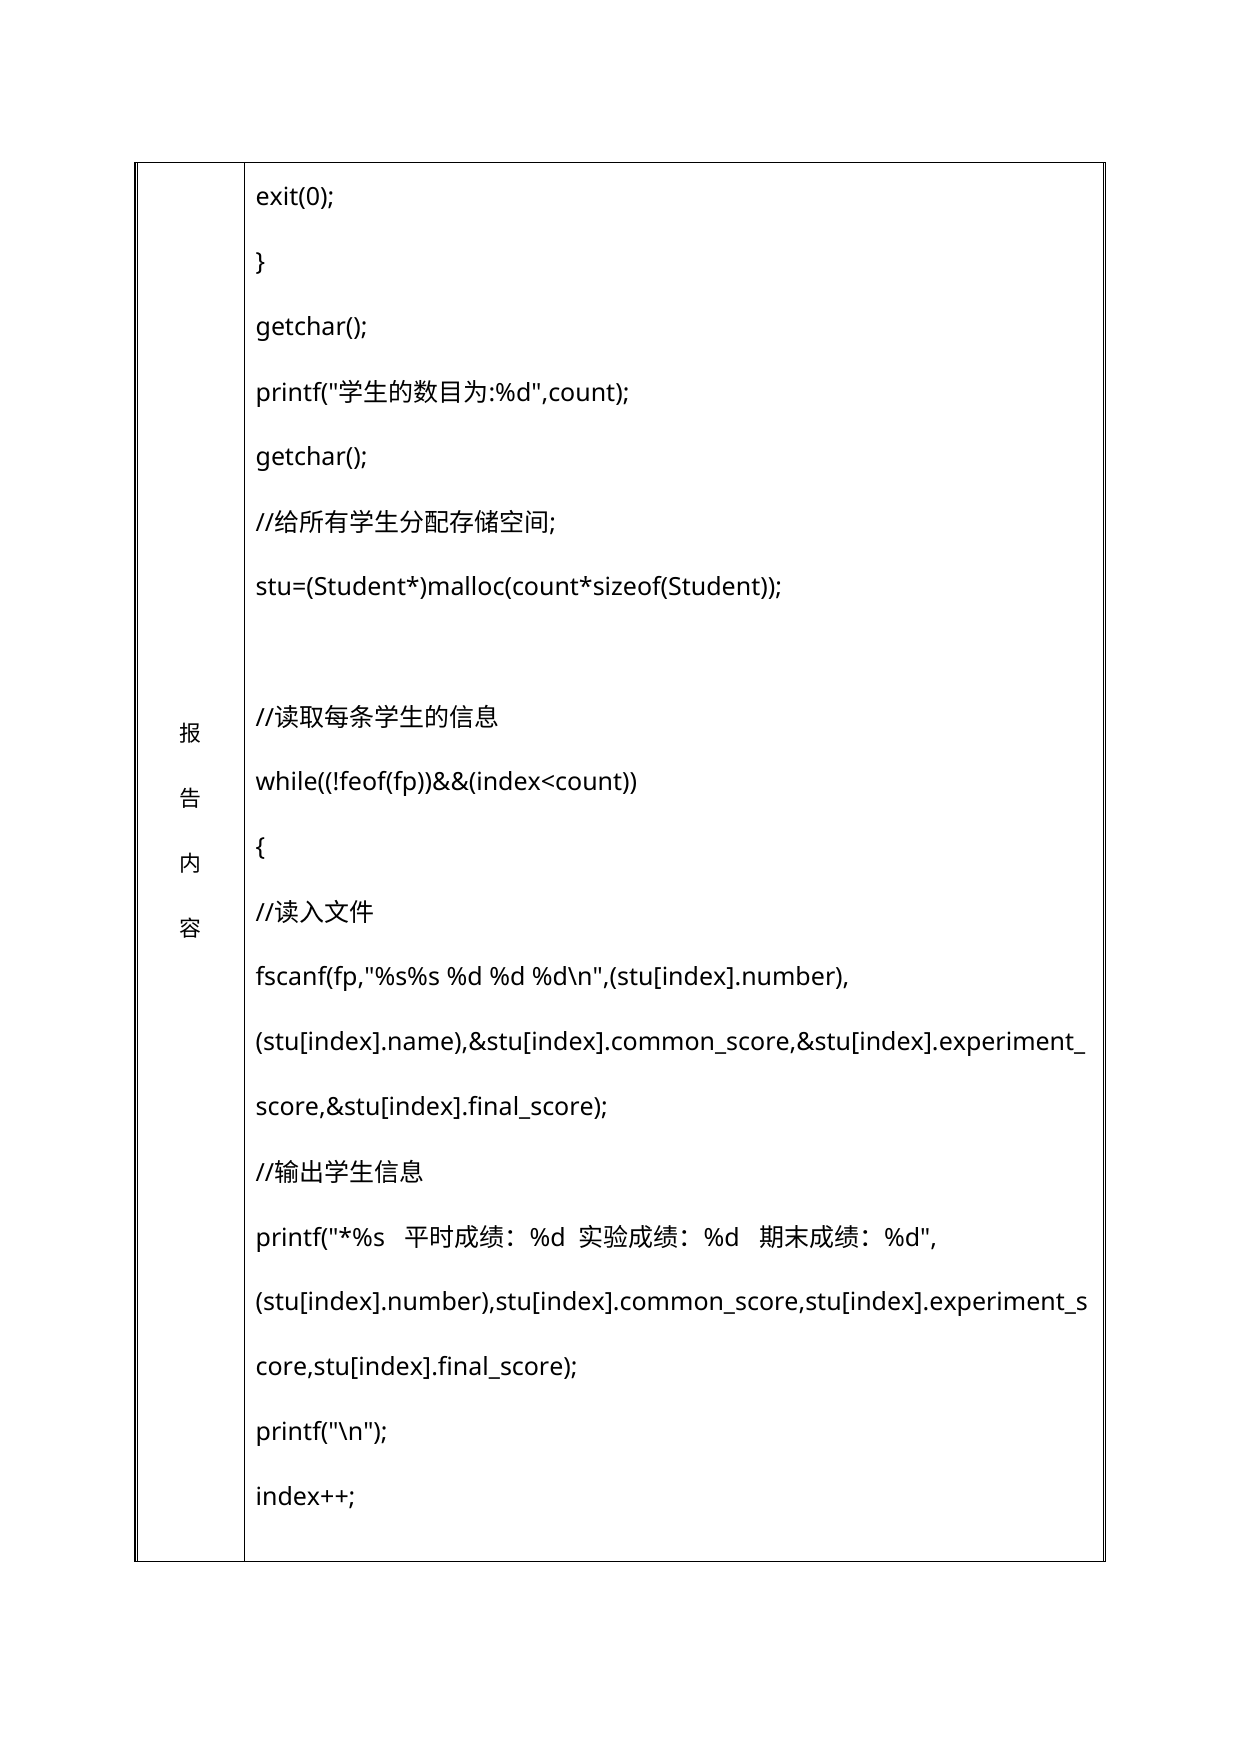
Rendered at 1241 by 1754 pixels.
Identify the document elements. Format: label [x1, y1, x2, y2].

table_cell [245, 163, 1103, 1561]
table_cell [138, 163, 244, 1561]
